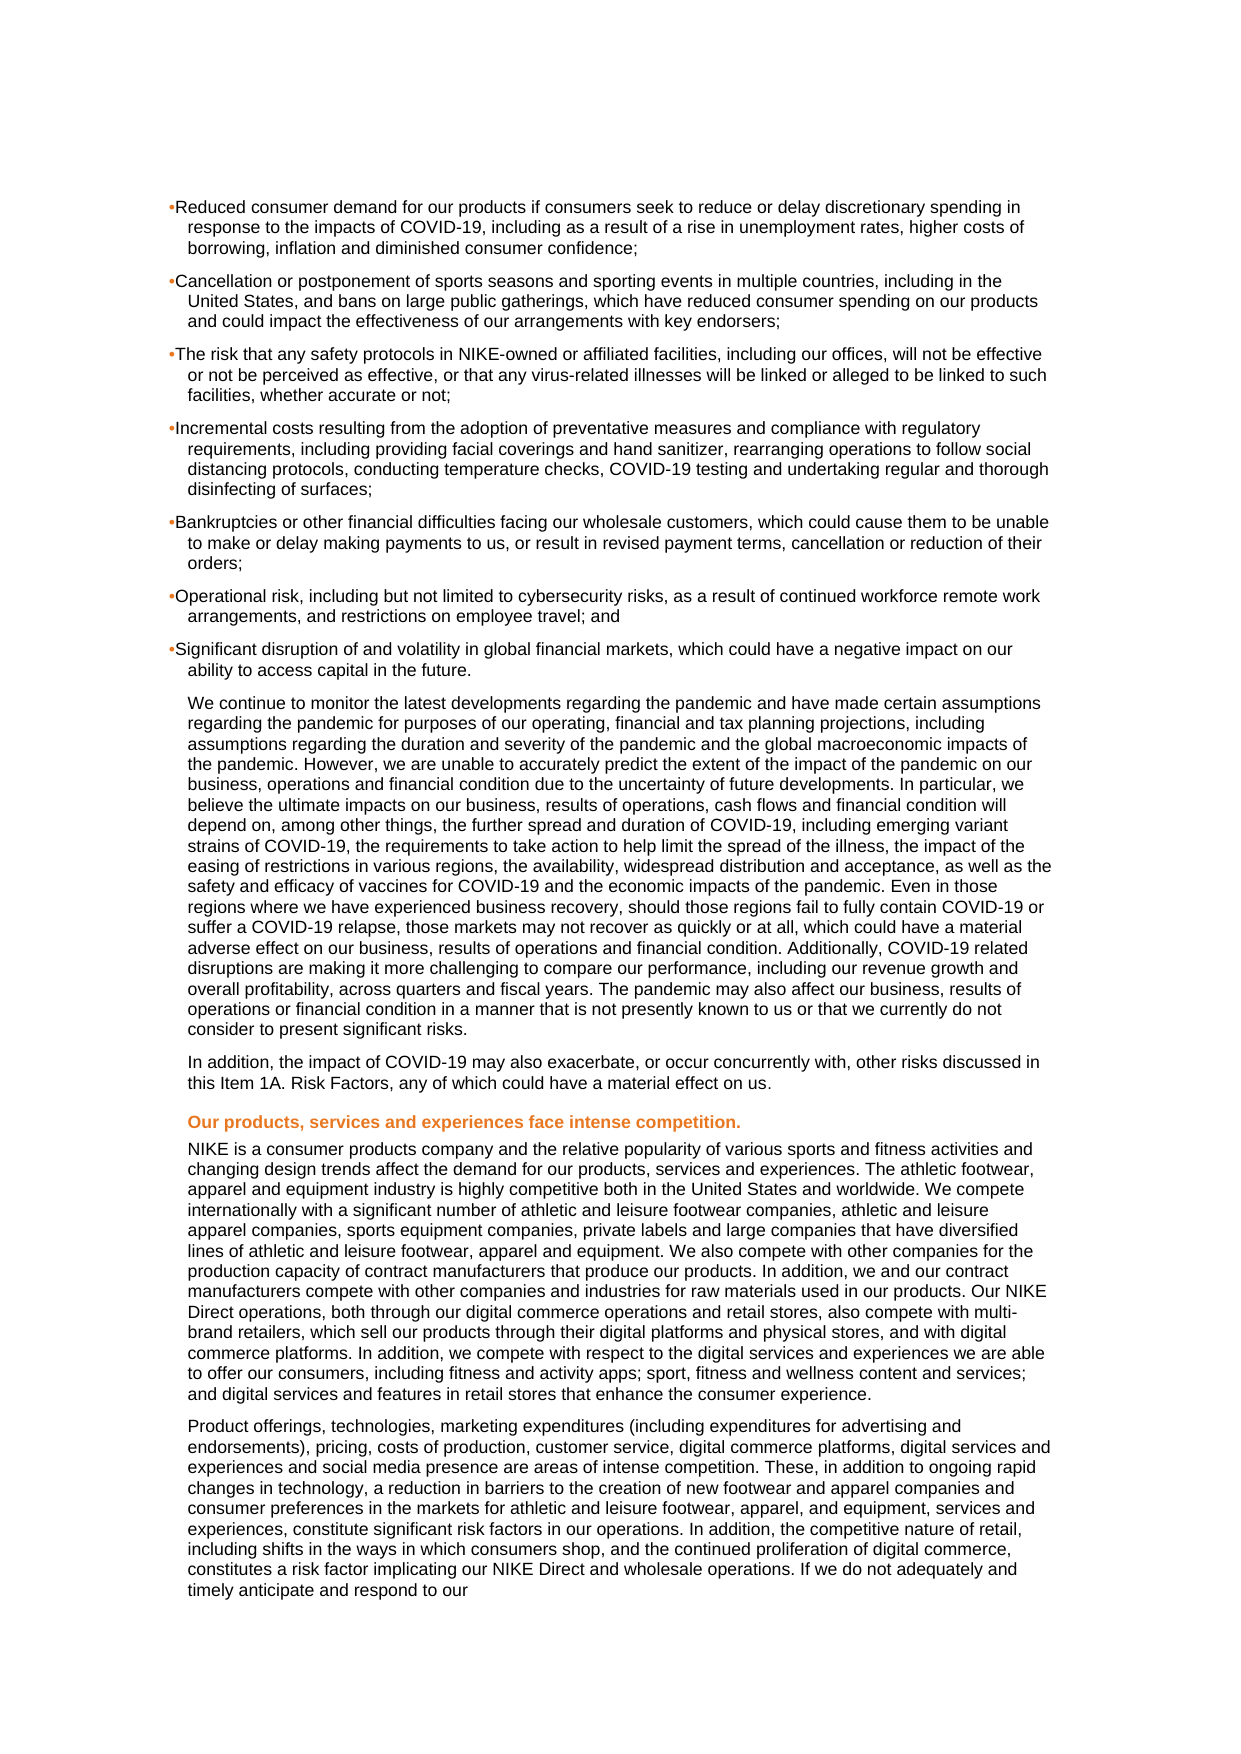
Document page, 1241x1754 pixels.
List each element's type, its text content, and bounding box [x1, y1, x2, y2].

text •Incremental costs resulting from the adoption of preventative measures and compliance with regulatory requirements, including providing facial coverings and hand sanitizer, rearranging operations to follow social distancing protocols, conducting temperature checks, COVID-19 testing and undertaking regular and thorough disinfecting of surfaces; [169, 418, 1053, 499]
text Our products, services and experiences face intense competition. [187, 1112, 1053, 1132]
text •The risk that any safety protocols in NIKE-owned or affiliated facilities, including our offices, will not be effective or not be perceived as effective, or that any virus-related illnesses will be linked or alleged to be linked to such facilities, whether accurate or not; [169, 344, 1053, 405]
text In addition, the impact of COVID-19 may also exacerbate, or occur concurrently with, other risks discussed in this Item 1A. Risk Factors, any of which could have a material effect on us. [187, 1052, 1053, 1093]
text •Cancellation or postponement of sports seasons and sporting events in multiple countries, including in the United States, and bans on large public gatherings, which have reduced consumer spending on our products and could impact the effectiveness of our arrangements with key endorsers; [169, 270, 1053, 332]
text •Bankruptcies or other financial difficulties facing our wholesale customers, which could cause them to be unable to make or delay making payments to us, or result in revised payment terms, cancellation or reduction of their orders; [169, 512, 1053, 573]
text Product offerings, technologies, marketing expenditures (including expenditures for advertising and endorsements), pricing, costs of production, customer service, digital commerce platforms, digital services and experiences and social media presence are areas of intense competition. These, in addition to ongoing rapid changes in technology, a reduction in barriers to the creation of new footwear and apparel companies and consumer preferences in the markets for athletic and leisure footwear, apparel, and equipment, services and experiences, constitute significant risk factors in our operations. In addition, the competitive nature of retail, including shifts in the ways in which consumers shop, and the continued proliferation of digital commerce, constitutes a risk factor implicating our NIKE Direct and wholesale operations. If we do not adequately and timely anticipate and respond to our [187, 1416, 1053, 1600]
text •Operational risk, including but not limited to cybersecurity risks, as a result of continued workforce remote work arrangements, and restrictions on employee travel; and [169, 586, 1053, 627]
text •Reduced consumer demand for our products if consumers seek to reduce or delay discretionary spending in response to the impacts of COVID-19, including as a result of a rise in unemployment rates, higher costs of borrowing, inflation and diminished consumer confidence; [169, 197, 1053, 258]
text NIKE is a consumer products company and the relative popularity of various sports and fitness activities and changing design trends affect the demand for our products, services and experiences. The athletic footwear, apparel and equipment industry is highly competitive both in the United States and worldwide. We compete internationally with a significant number of athletic and leisure footwear companies, athletic and leisure apparel companies, sports equipment companies, private labels and large companies that have diversified lines of athletic and leisure footwear, apparel and equipment. We also compete with other companies for the production capacity of contract manufacturers that produce our products. In addition, we and our contract manufacturers compete with other companies and industries for raw materials used in our products. Our NIKE Direct operations, both through our digital commerce operations and retail stores, also compete with multi-brand retailers, which sell our products through their digital platforms and physical stores, and with digital commerce platforms. In addition, we compete with respect to the digital services and experiences we are able to offer our consumers, including fitness and activity apps; sport, fitness and wellness content and services; and digital services and features in retail stores that enhance the consumer experience. [187, 1138, 1053, 1404]
text •Significant disruption of and volatility in global financial markets, which could have a negative impact on our ability to access capital in the future. [169, 639, 1053, 680]
text We continue to monitor the latest developments regarding the pandemic and have made certain assumptions regarding the pandemic for purposes of our operating, financial and tax planning projections, including assumptions regarding the duration and severity of the pandemic and the global macroeconomic impacts of the pandemic. However, we are unable to accurately predict the extent of the impact of the pandemic on our business, operations and financial condition due to the uncertainty of future developments. In particular, we believe the ultimate impacts on our business, results of operations, cash flows and financial condition will depend on, among other things, the further spread and duration of COVID-19, including emerging variant strains of COVID-19, the requirements to take action to help limit the spread of the illness, the impact of the easing of restrictions in various regions, the availability, widespread distribution and acceptance, as well as the safety and efficacy of vaccines for COVID-19 and the economic impacts of the pandemic. Even in those regions where we have experienced business recovery, should those regions fail to fully contain COVID-19 or suffer a COVID-19 relapse, those markets may not recover as quickly or at all, which could have a material adverse effect on our business, results of operations and financial condition. Additionally, COVID-19 related disruptions are making it more challenging to compare our performance, including our revenue growth and overall profitability, across quarters and fiscal years. The pandemic may also affect our business, results of operations or financial condition in a manner that is not presently known to us or that we currently do not consider to present significant risks. [187, 692, 1053, 1039]
